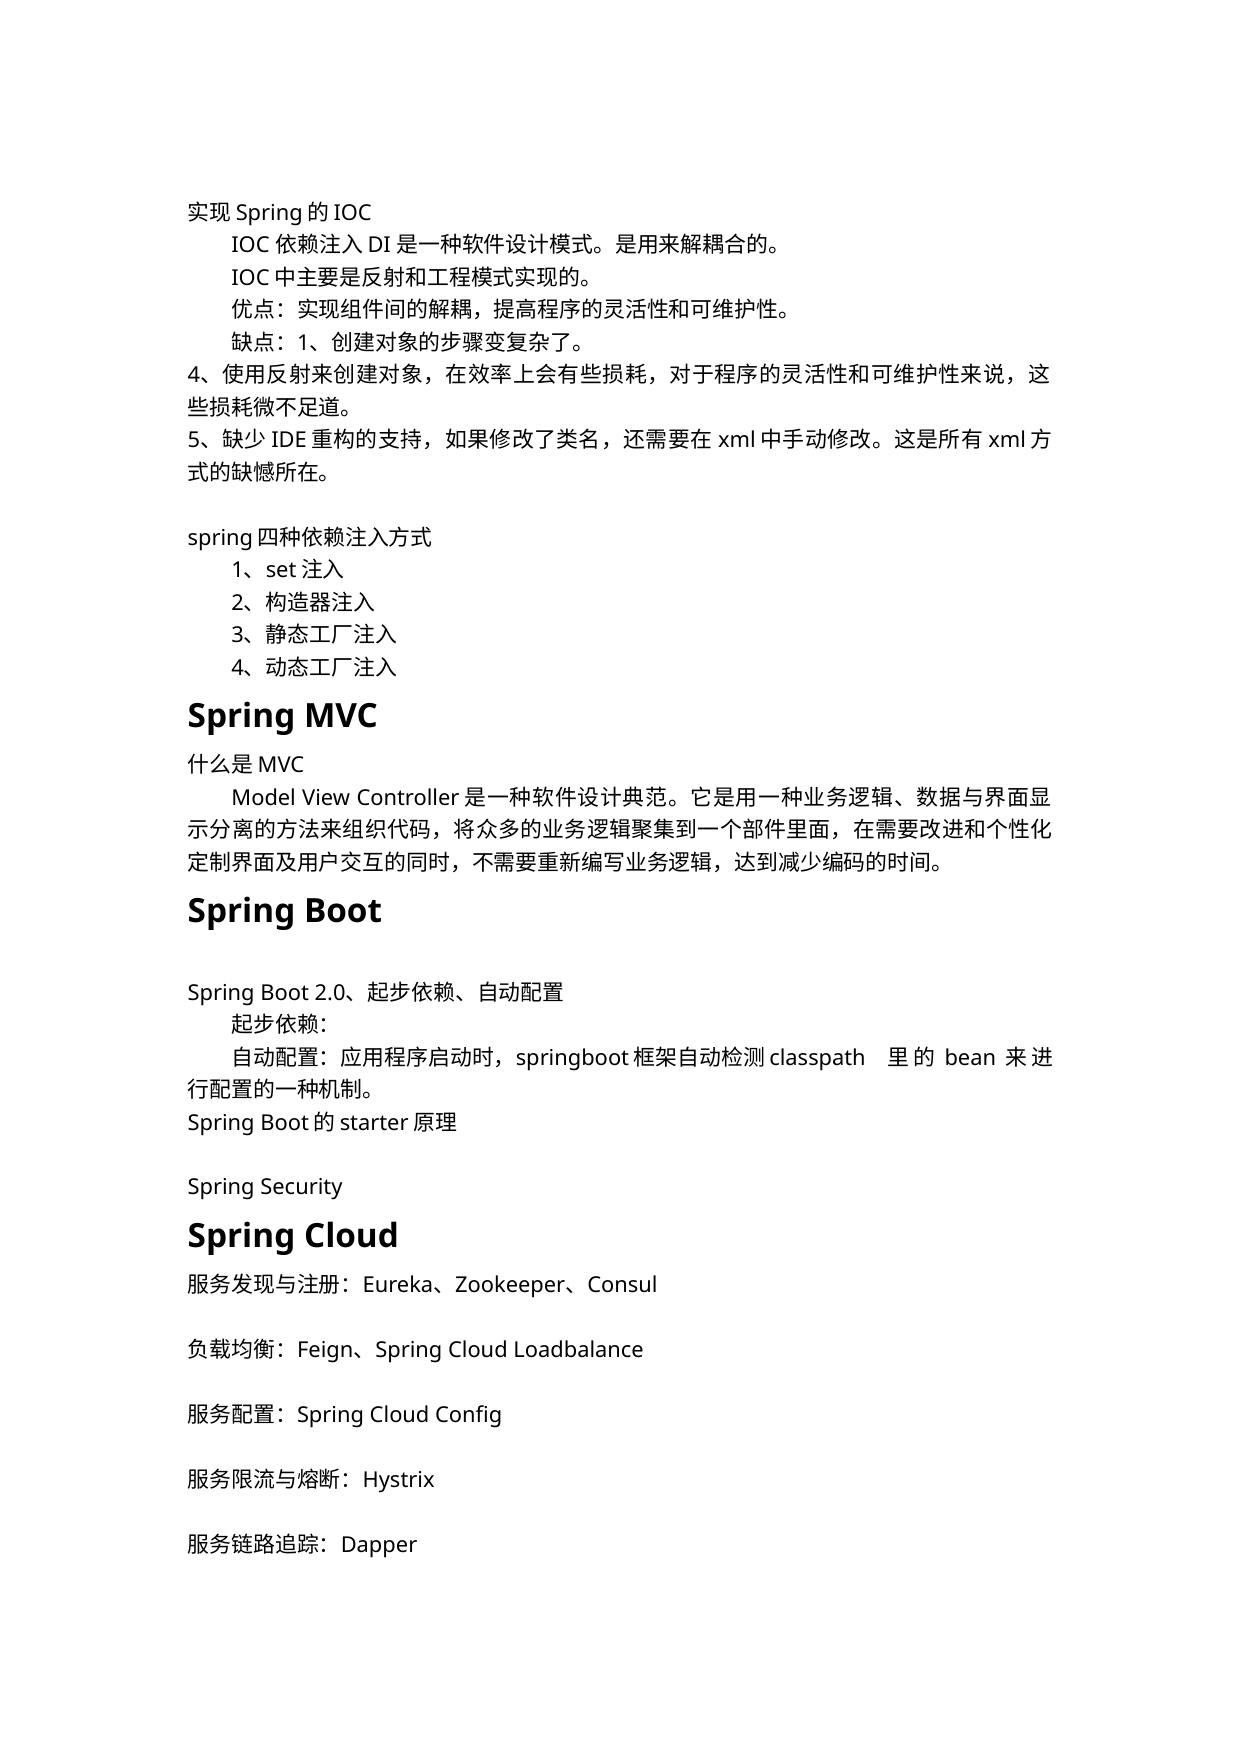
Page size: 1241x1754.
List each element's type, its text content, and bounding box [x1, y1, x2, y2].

list 缺少IDE重构的支持，如果修改了类名，还需要在xml中手动修改。这是所有xml方式的缺憾所在。 [187, 422, 1053, 487]
text 负载均衡：Feign、Spring Cloud Loadbalance [187, 1332, 1053, 1364]
text 什么是MVC [187, 747, 1053, 779]
text 起步依赖： [187, 1007, 1053, 1039]
subtitle Spring Boot [187, 877, 1053, 942]
text 缺点：1、创建对象的步骤变复杂了。 [187, 324, 1053, 357]
list 构造器注入 [187, 584, 1053, 617]
text 优点：实现组件间的解耦，提高程序的灵活性和可维护性。 [187, 292, 1053, 324]
list 静态工厂注入 [187, 617, 1053, 649]
text Spring Boot的starter原理 [187, 1104, 1053, 1137]
list set注入 [187, 552, 1053, 584]
text spring四种依赖注入方式 [187, 519, 1053, 552]
text 服务配置：Spring Cloud Config [187, 1397, 1053, 1429]
subtitle Spring Cloud [187, 1202, 1053, 1267]
text IOC 依赖注入DI 是一种软件设计模式。是用来解耦合的。 [187, 227, 1053, 259]
text 服务链路追踪：Dapper [187, 1527, 1053, 1559]
text Spring Boot 2.0、起步依赖、自动配置 [187, 974, 1053, 1007]
list 使用反射来创建对象，在效率上会有些损耗，对于程序的灵活性和可维护性来说，这些损耗微不足道。 [187, 357, 1053, 422]
subtitle Spring MVC [187, 682, 1053, 747]
text Model View Controller是一种软件设计典范。它是用一种业务逻辑、数据与界面显示分离的方法来组织代码，将众多的业务逻辑聚集到一个部件里面，在需要改进和个性化定制界面及用户交互的同时，不需要重新编写业务逻辑，达到减少编码的时间。 [187, 779, 1053, 877]
text 实现Spring的IOC [187, 194, 1053, 227]
list 动态工厂注入 [187, 649, 1053, 682]
text 服务限流与熔断：Hystrix [187, 1462, 1053, 1494]
text IOC中主要是反射和工程模式实现的。 [187, 259, 1053, 292]
text 自动配置：应用程序启动时，springboot框架自动检测classpath 里的bean来进行配置的一种机制。 [187, 1039, 1053, 1104]
text 服务发现与注册：Eureka、Zookeeper、Consul [187, 1267, 1053, 1299]
text Spring Security [187, 1169, 1053, 1202]
